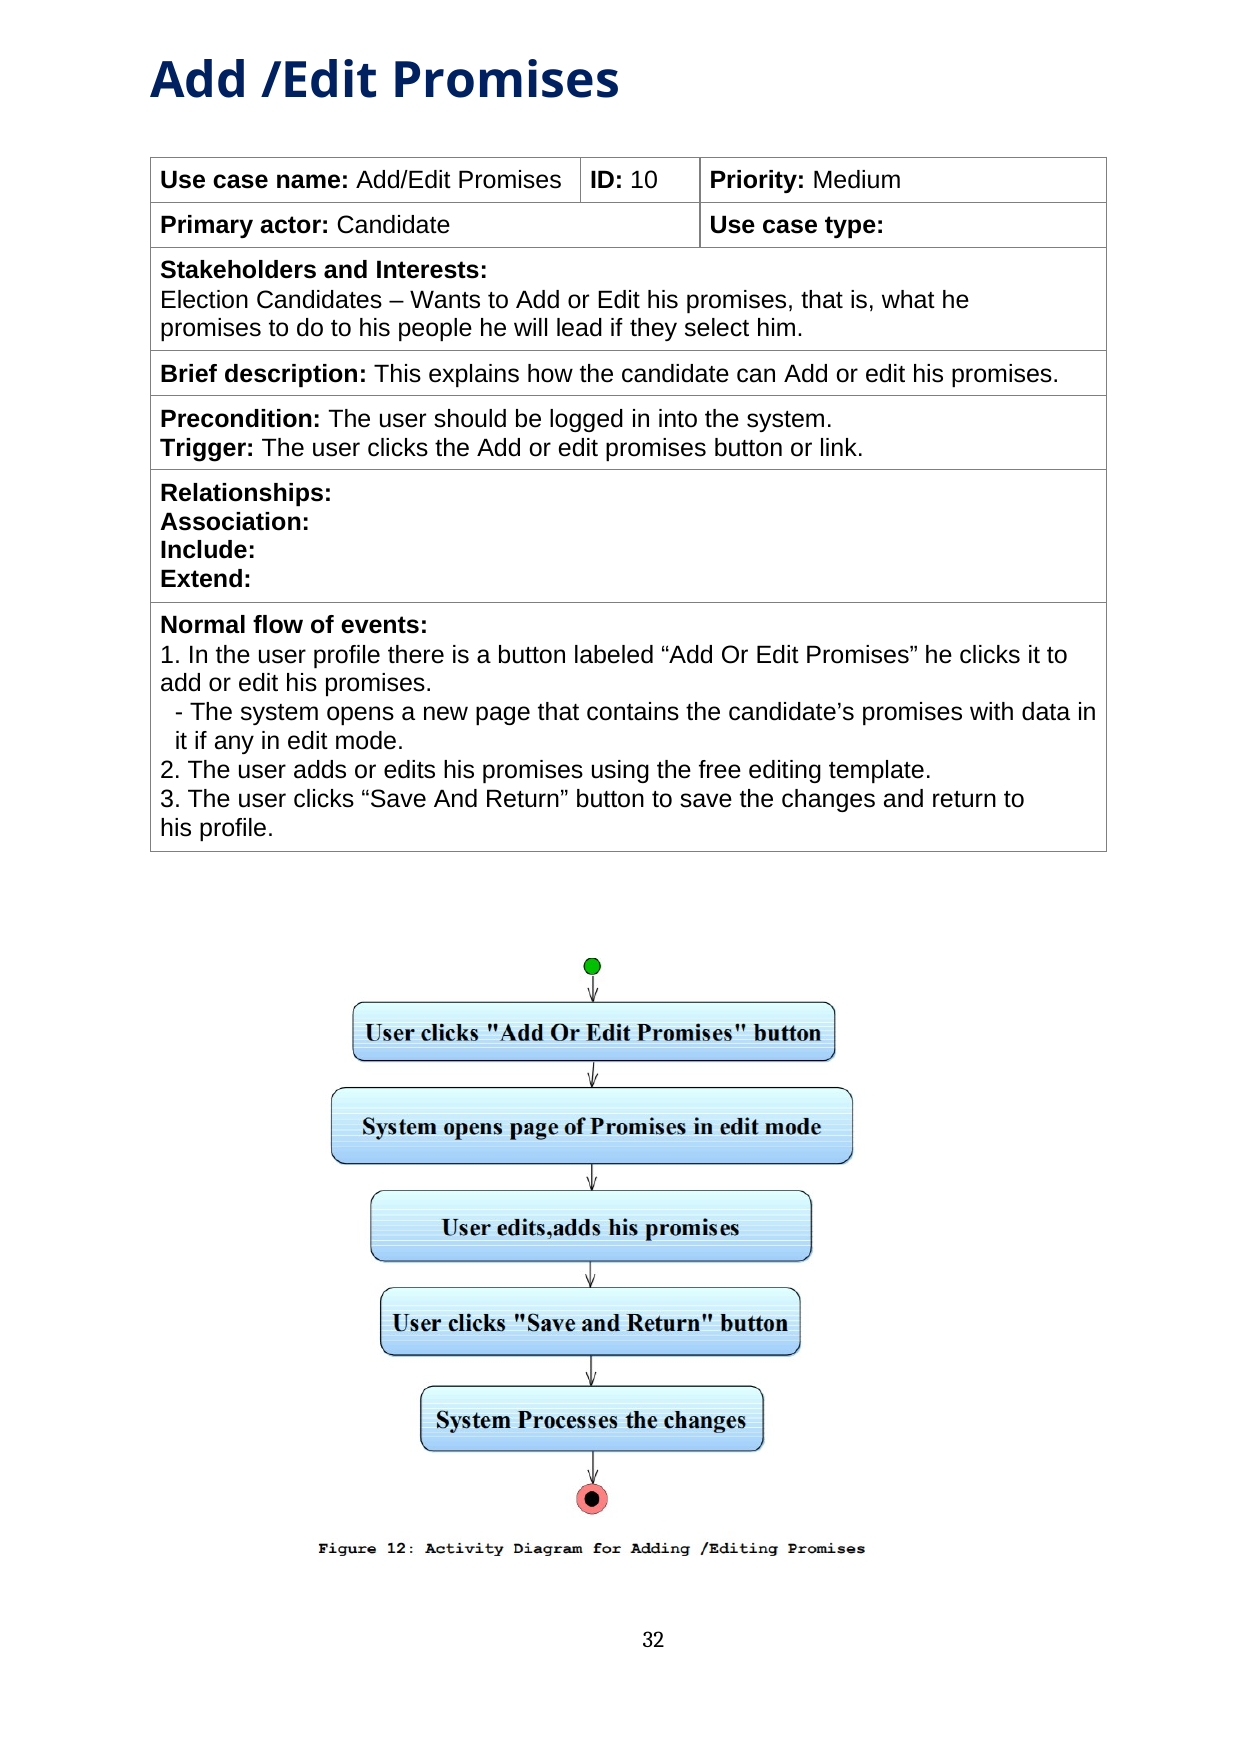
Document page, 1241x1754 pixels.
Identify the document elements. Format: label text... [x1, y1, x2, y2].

table_cell Use case type: [701, 203, 1106, 247]
table_header ID: 10 [581, 158, 699, 202]
table_cell Relationships: Association: Include: Extend: [151, 470, 1106, 602]
table_header Use case name: Add/Edit Promises [151, 158, 580, 202]
table_cell Normal flow of events: 1. In the user profile there is a button labeled “Add Or Edit Promises” he clicks it to add or edit his promises. - The system opens a new page that contains the candidate’s promises with data in it if any in edit mode. The user adds or edits his promises using the free editing template. The user clicks “Save And Return” button to save the changes and return to his profile. [151, 603, 1106, 851]
table_cell Precondition: The user should be logged in into the system. Trigger: The user clicks the Add or edit promises button or link. [151, 396, 1106, 469]
text Add /Edit Promises [150, 44, 1240, 112]
table_cell Primary actor: Candidate [151, 203, 699, 247]
table_header Priority: Medium [701, 158, 1106, 202]
picture [318, 958, 866, 1556]
table_cell Stakeholders and Interests: Election Candidates – Wants to Add or Edit his promises, that is, what he promises to do to his people he will lead if they select him. [151, 248, 1106, 350]
table_cell Brief description: This explains how the candidate can Add or edit his promises. [151, 351, 1106, 395]
